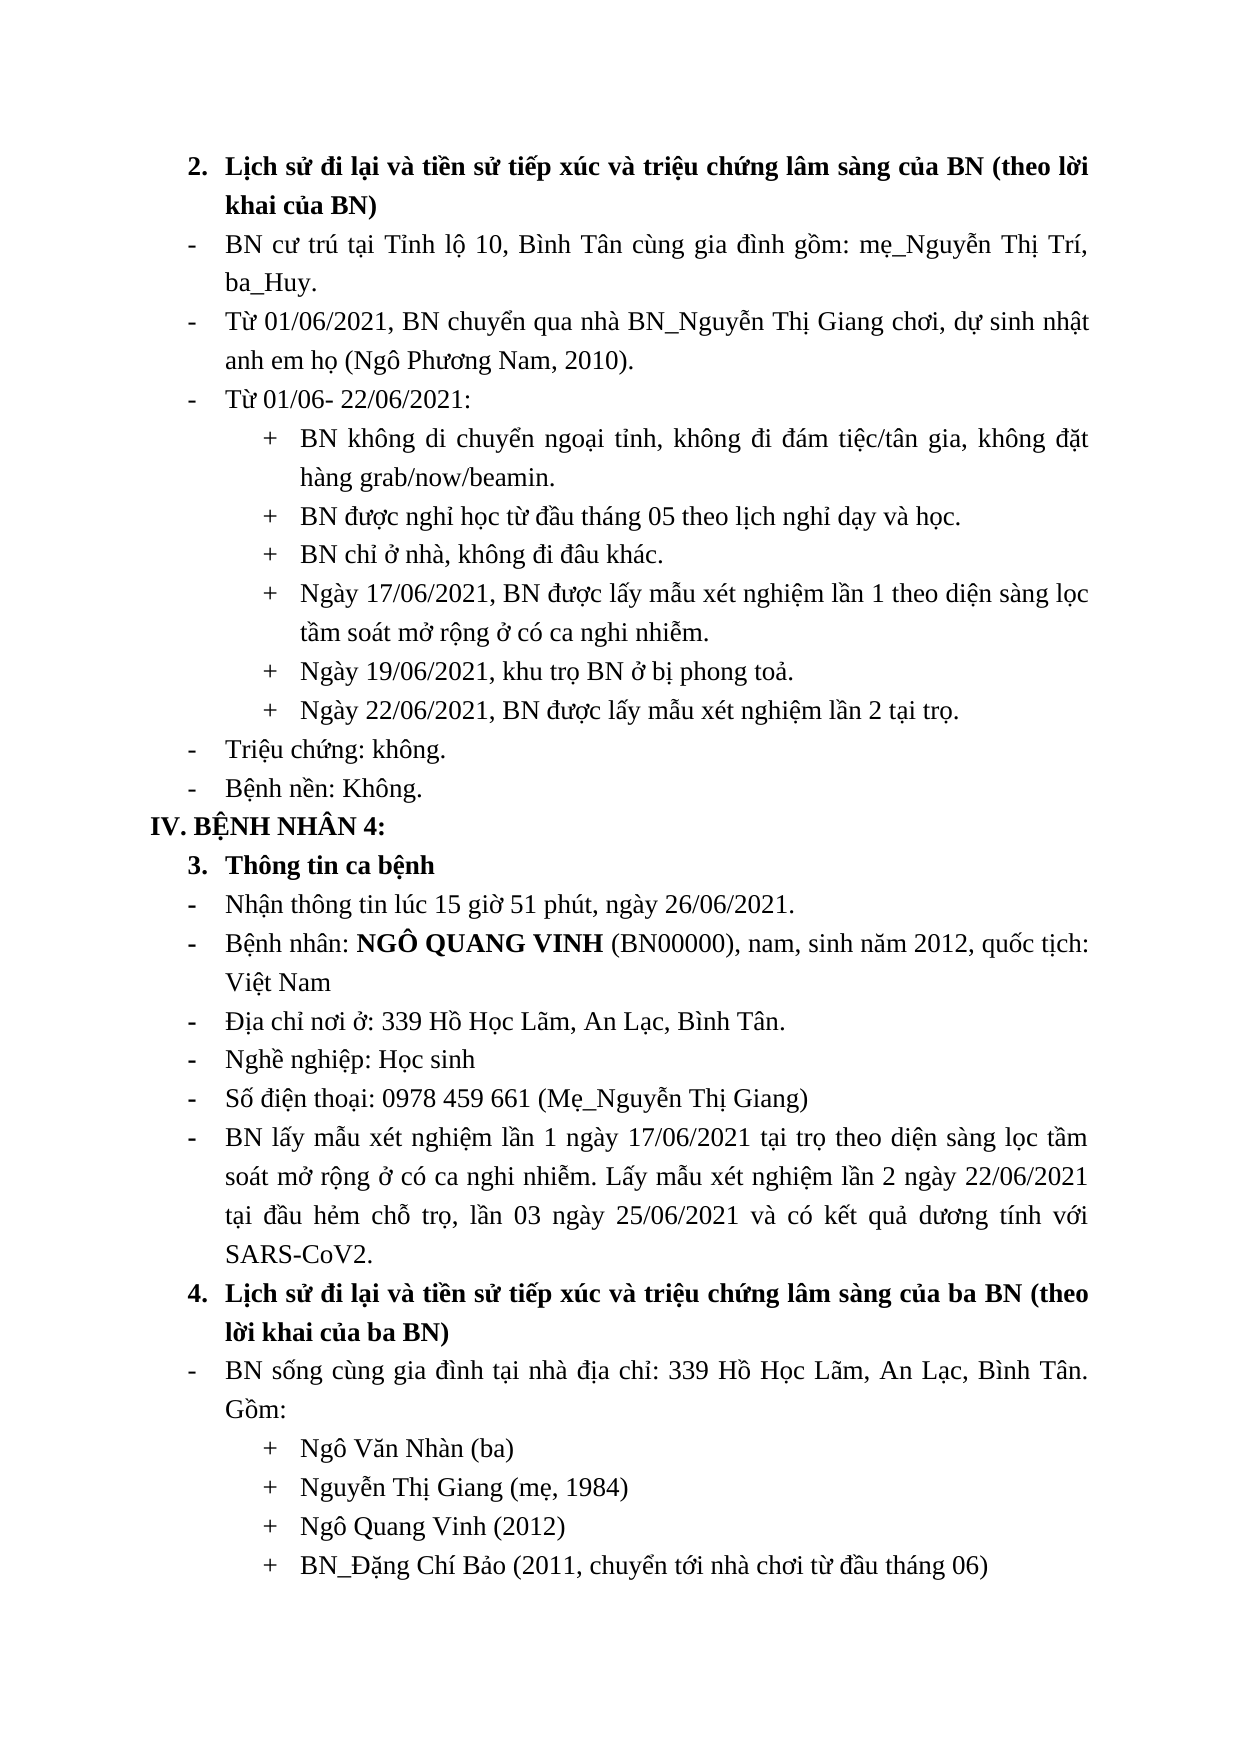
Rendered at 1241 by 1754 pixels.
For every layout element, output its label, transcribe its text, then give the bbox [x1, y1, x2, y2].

text IV. BỆNH NHÂN 4: [150, 811, 1090, 842]
list Địa chỉ nơi ở: 339 Hồ Học Lãm, An Lạc, Bình Tân. [187, 1005, 1090, 1036]
list BN lấy mẫu xét nghiệm lần 1 ngày 17/06/2021 tại trọ theo diện sàng lọc tầm soát mở rộng ở có ca nghi nhiễm. Lấy mẫu xét nghiệm lần 2 ngày 22/06/2021 tại đầu hẻm chỗ trọ, lần 03 ngày 25/06/2021 và có kết quả dương tính với SARS-CoV2. [187, 1121, 1090, 1269]
list BN được nghỉ học từ đầu tháng 05 theo lịch nghỉ dạy và học. [262, 500, 1090, 531]
list Bệnh nhân: NGÔ QUANG VINH (BN00000), nam, sinh năm 2012, quốc tịch: Việt Nam [187, 927, 1090, 997]
list Nhận thông tin lúc 15 giờ 51 phút, ngày 26/06/2021. [187, 888, 1090, 919]
list Triệu chứng: không. [187, 733, 1090, 764]
list Nguyễn Thị Giang (mẹ, 1984) [262, 1471, 1090, 1502]
list Ngô Văn Nhàn (ba) [262, 1432, 1090, 1463]
list Lịch sử đi lại và tiền sử tiếp xúc và triệu chứng lâm sàng của ba BN (theo lời khai của ba BN) [187, 1277, 1090, 1347]
list Thông tin ca bệnh [187, 849, 1090, 881]
list Lịch sử đi lại và tiền sử tiếp xúc và triệu chứng lâm sàng của BN (theo lời khai của BN) [187, 150, 1090, 220]
list Số điện thoại: 0978 459 661 (Mẹ_Nguyễn Thị Giang) [187, 1082, 1090, 1114]
list BN sống cùng gia đình tại nhà địa chỉ: 339 Hồ Học Lãm, An Lạc, Bình Tân. Gồm: [187, 1354, 1090, 1424]
list Ngày 17/06/2021, BN được lấy mẫu xét nghiệm lần 1 theo diện sàng lọc tầm soát mở rộng ở có ca nghi nhiễm. [262, 577, 1090, 647]
list BN chỉ ở nhà, không đi đâu khác. [262, 538, 1090, 570]
list Từ 01/06- 22/06/2021: [187, 383, 1090, 414]
list Bệnh nền: Không. [187, 772, 1090, 803]
list Ngày 19/06/2021, khu trọ BN ở bị phong toả. [262, 655, 1090, 686]
list Ngày 22/06/2021, BN được lấy mẫu xét nghiệm lần 2 tại trọ. [262, 694, 1090, 725]
list BN_Đặng Chí Bảo (2011, chuyển tới nhà chơi từ đầu tháng 06) [262, 1549, 1090, 1580]
list BN không di chuyển ngoại tỉnh, không đi đám tiệc/tân gia, không đặt hàng grab/now/beamin. [262, 422, 1090, 492]
list Nghề nghiệp: Học sinh [187, 1044, 1090, 1075]
list Ngô Quang Vinh (2012) [262, 1510, 1090, 1541]
list Từ 01/06/2021, BN chuyển qua nhà BN_Nguyễn Thị Giang chơi, dự sinh nhật anh em họ (Ngô Phương Nam, 2010). [187, 305, 1090, 375]
list BN cư trú tại Tỉnh lộ 10, Bình Tân cùng gia đình gồm: mẹ_Nguyễn Thị Trí, ba_Huy. [187, 228, 1090, 298]
